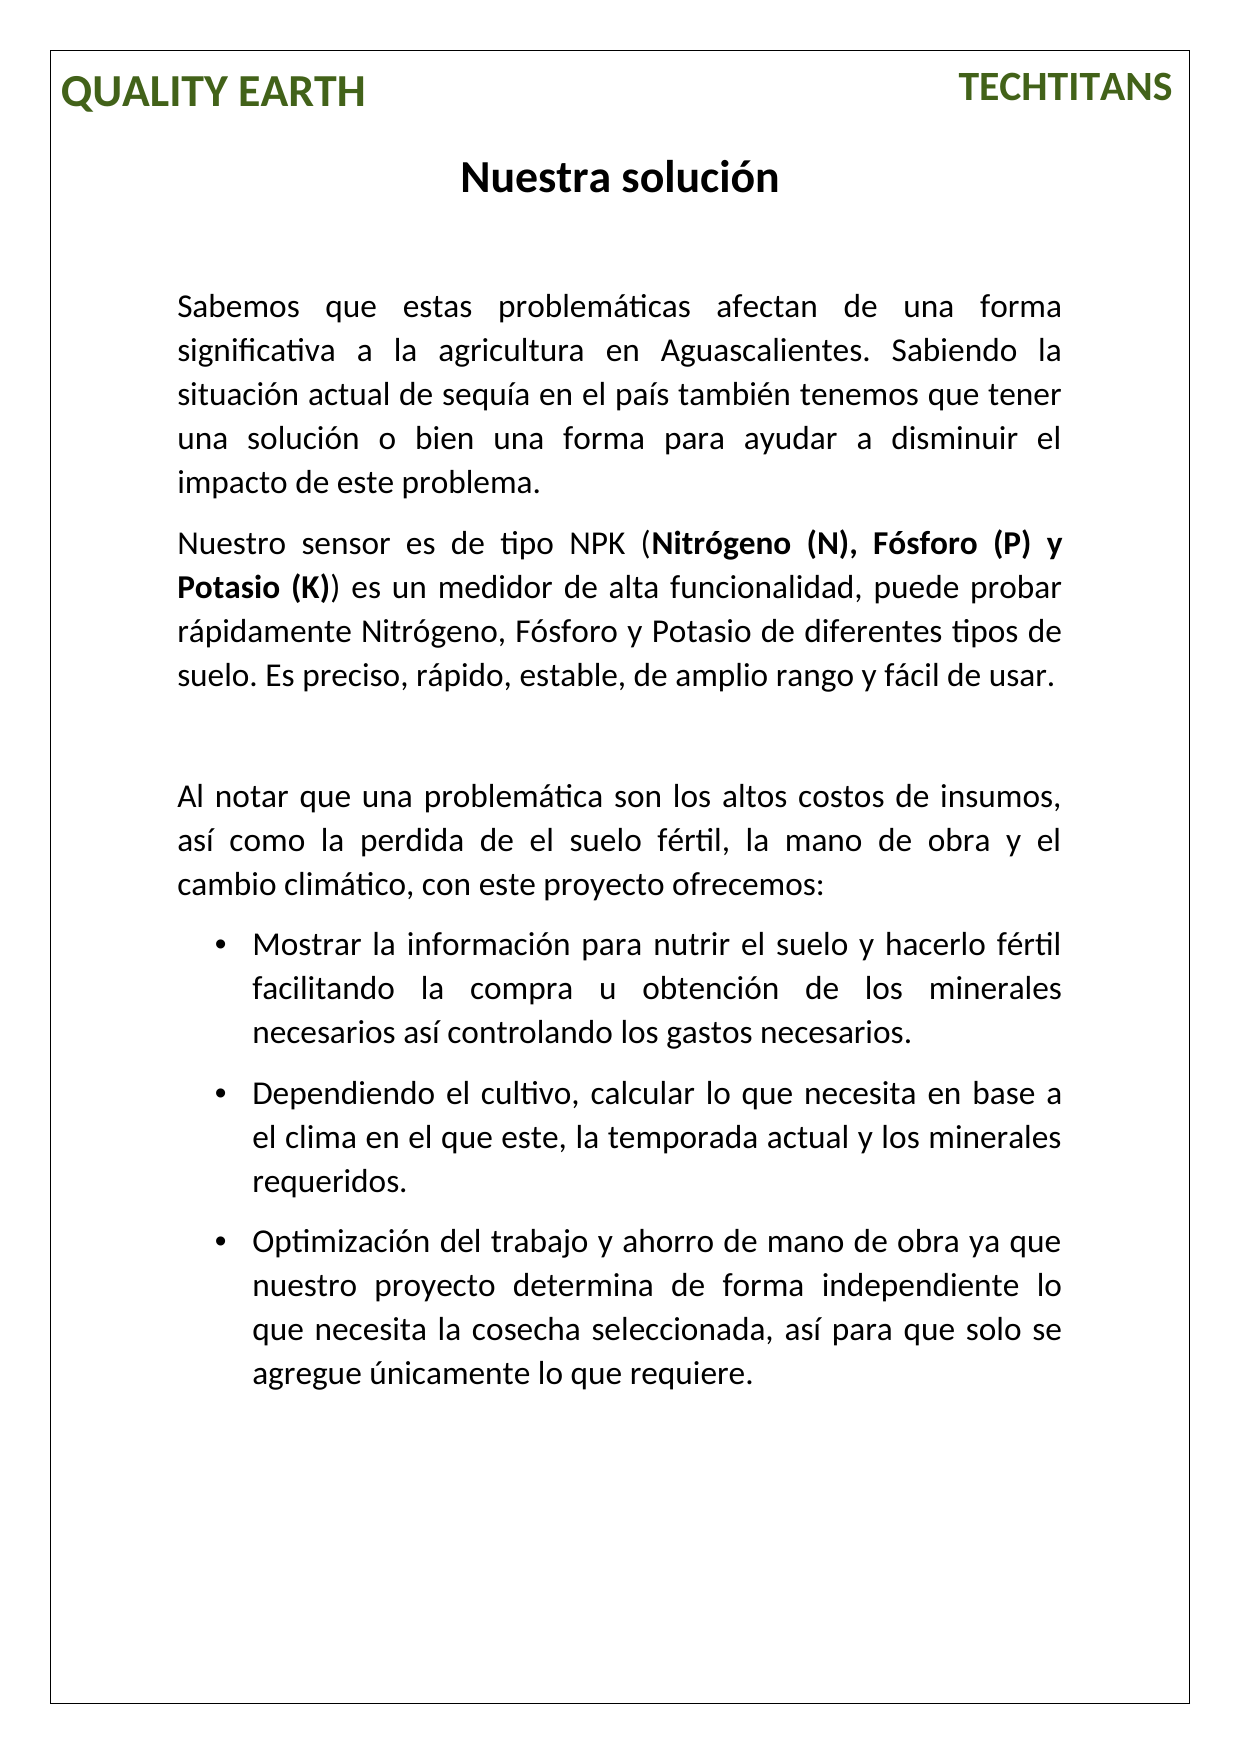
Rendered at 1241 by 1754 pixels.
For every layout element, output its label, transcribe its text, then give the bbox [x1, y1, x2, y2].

list Optimización del trabajo y ahorro de mano de obra ya que nuestro proyecto determina de forma independiente lo que necesita la cosecha seleccionada, así para que solo se agregue únicamente lo que requiere. [214, 1220, 1063, 1393]
list Dependiendo el cultivo, calcular lo que necesita en base a el clima en el que este, la temporada actual y los minerales requeridos. [214, 1072, 1063, 1201]
text Nuestro sensor es de tipo NPK (Nitrógeno (N), Fósforo (P) y Potasio (K)) es un medidor de alta funcionalidad, puede probar rápidamente Nitrógeno, Fósforo y Potasio de diferentes tipos de suelo. Es preciso, rápido, estable, de amplio rango y fácil de usar. [177, 522, 1063, 694]
text Nuestra solución [177, 148, 1063, 203]
text Al notar que una problemática son los altos costos de insumos, así como la perdida de el suelo fértil, la mano de obra y el cambio climático, con este proyecto ofrecemos: [177, 775, 1063, 903]
text Sabemos que estas problemáticas afectan de una forma significativa a la agricultura en Aguascalientes. Sabiendo la situación actual de sequía en el país también tenemos que tener una solución o bien una forma para ayudar a disminuir el impacto de este problema. [177, 285, 1063, 502]
list Mostrar la información para nutrir el suelo y hacerlo fértil facilitando la compra u obtención de los minerales necesarios así controlando los gastos necesarios. [214, 923, 1063, 1052]
